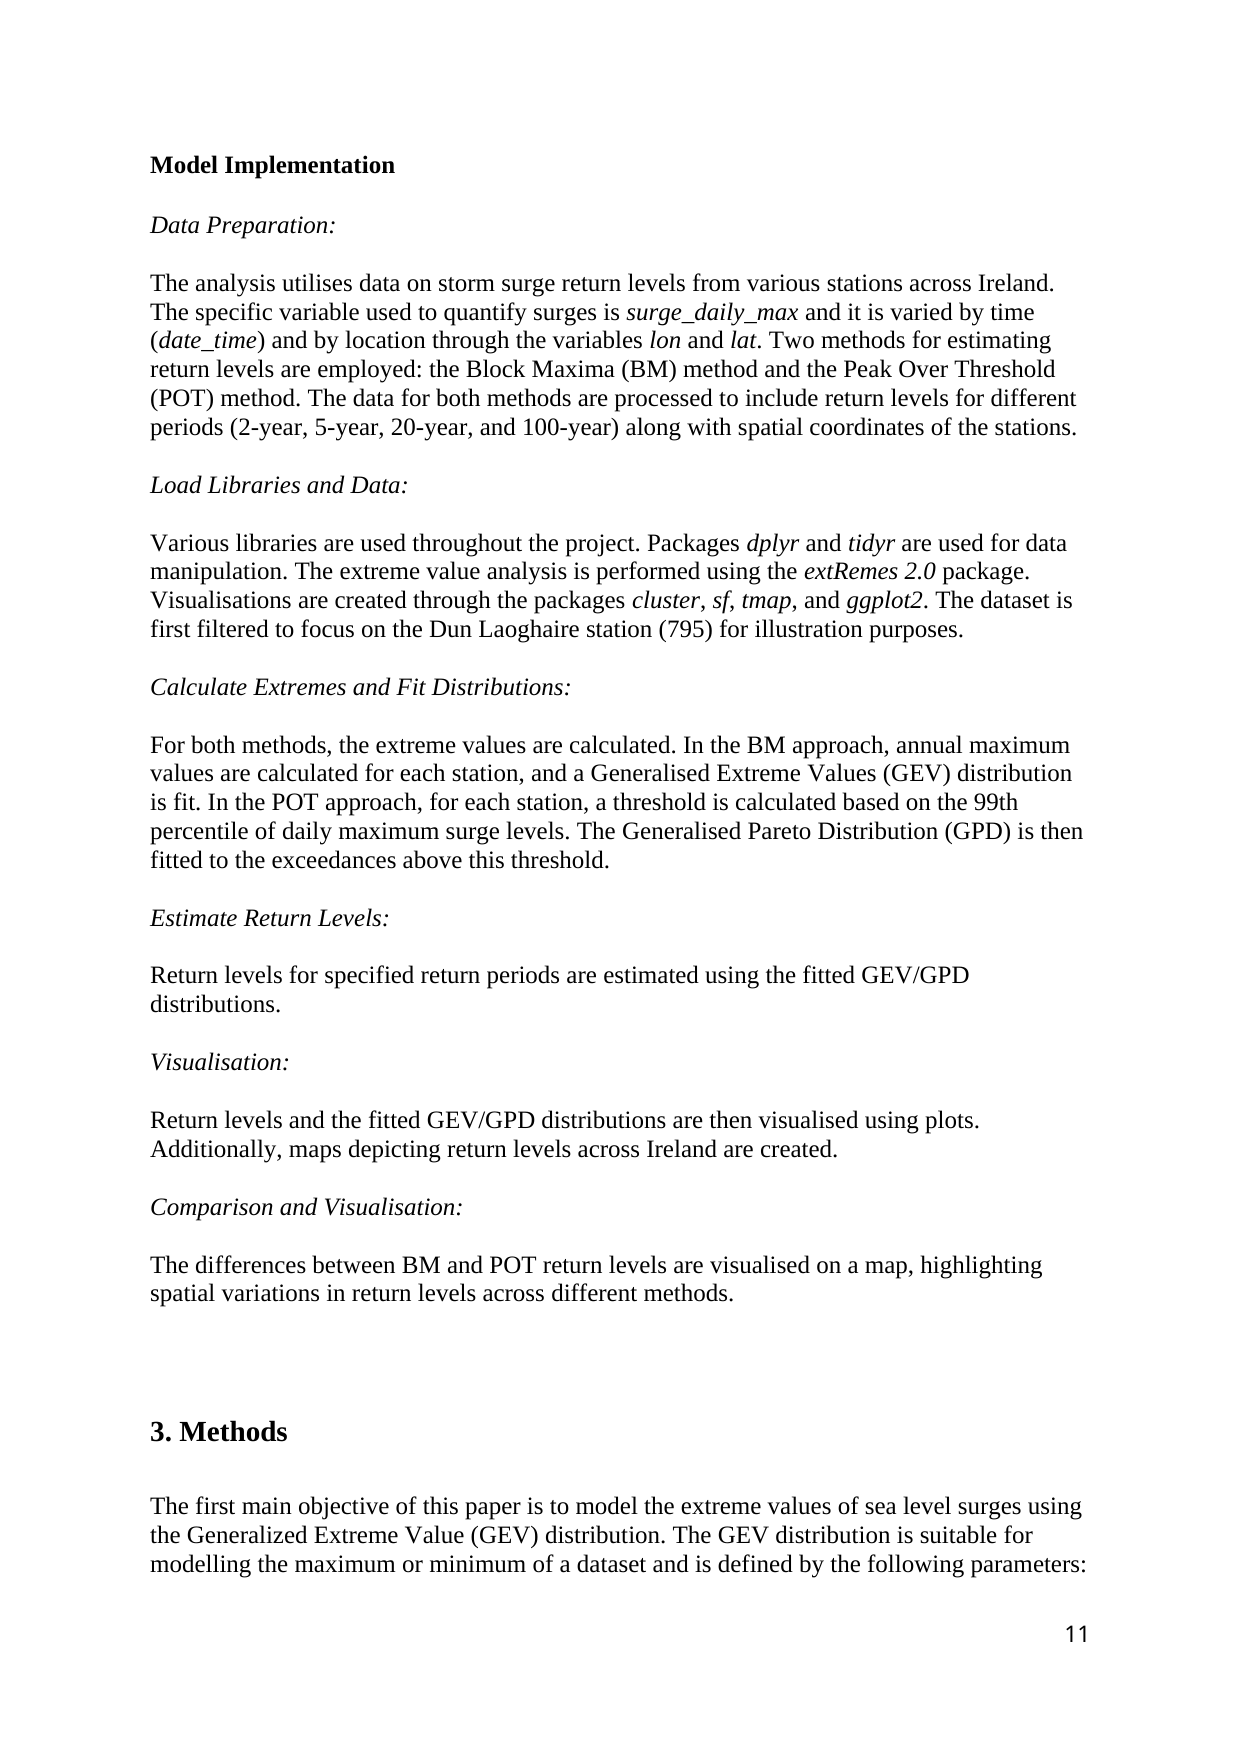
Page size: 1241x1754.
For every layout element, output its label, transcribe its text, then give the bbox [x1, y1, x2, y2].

text Data Preparation: [150, 210, 1090, 239]
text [150, 1491, 1090, 1578]
text Visualisation: [150, 1047, 1090, 1076]
text Return levels and the fitted GEV/GPD distributions are then visualised using plots. Additionally, maps depicting return levels across Ireland are created. [150, 1105, 1090, 1163]
text Return levels for specified return periods are estimated using the fitted GEV/GPD distributions. [150, 961, 1090, 1018]
text For both methods, the extreme values are calculated. In the BM approach, annual maximum values are calculated for each station, and a Generalised Extreme Values (GEV) distribution is fit. In the POT approach, for each station, a threshold is calculated based on the 99th percentile of daily maximum surge levels. The Generalised Pareto Distribution (GPD) is then fitted to the exceedances above this threshold. [150, 730, 1090, 873]
text Comparison and Visualisation: [150, 1192, 1090, 1221]
subtitle 3. Methods [150, 1403, 1090, 1451]
text The differences between BM and POT return levels are visualised on a map, highlighting spatial variations in return levels across different methods. [150, 1250, 1090, 1307]
text Various libraries are used throughout the project. Packages dplyr and tidyr are used for data manipulation. The extreme value analysis is performed using the extRemes 2.0 package. Visualisations are created through the packages cluster, sf, tmap, and ggplot2. The dataset is first filtered to focus on the Dun Laoghaire station (795) for illustration purposes. [150, 528, 1090, 643]
text Estimate Return Levels: [150, 903, 1090, 931]
text The analysis utilises data on storm surge return levels from various stations across Ireland. The specific variable used to quantify surges is surge_daily_max and it is varied by time (date_time) and by location through the variables lon and lat. Two methods for estimating return levels are employed: the Block Maxima (BM) method and the Peak Over Threshold (POT) method. The data for both methods are processed to include return levels for different periods (2-year, 5-year, 20-year, and 100-year) along with spatial coordinates of the stations. [150, 268, 1090, 441]
text Load Libraries and Data: [150, 470, 1090, 498]
subtitle Model Implementation [150, 150, 1090, 179]
text Calculate Extremes and Fit Distributions: [150, 672, 1090, 701]
